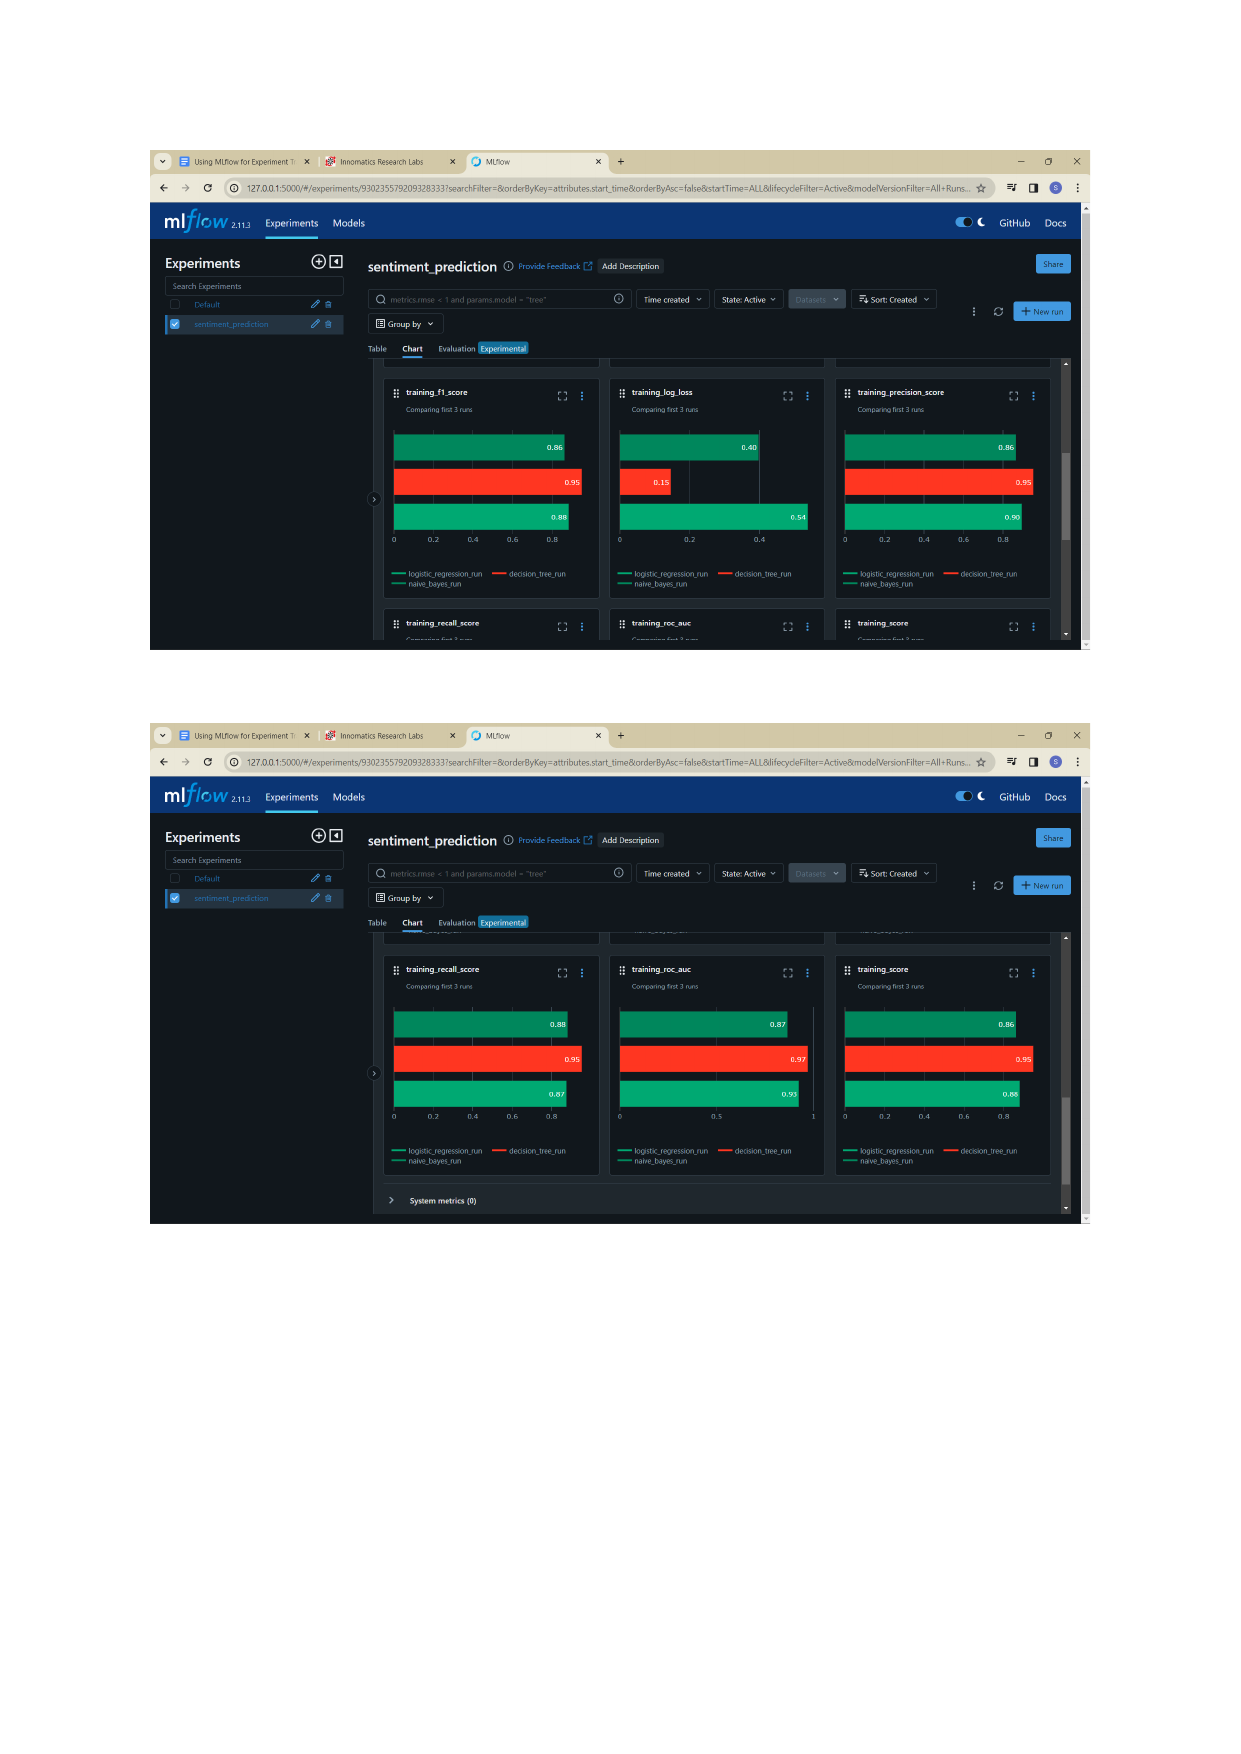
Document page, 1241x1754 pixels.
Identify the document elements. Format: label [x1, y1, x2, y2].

picture [150, 150, 1091, 650]
picture [150, 723, 1091, 1224]
